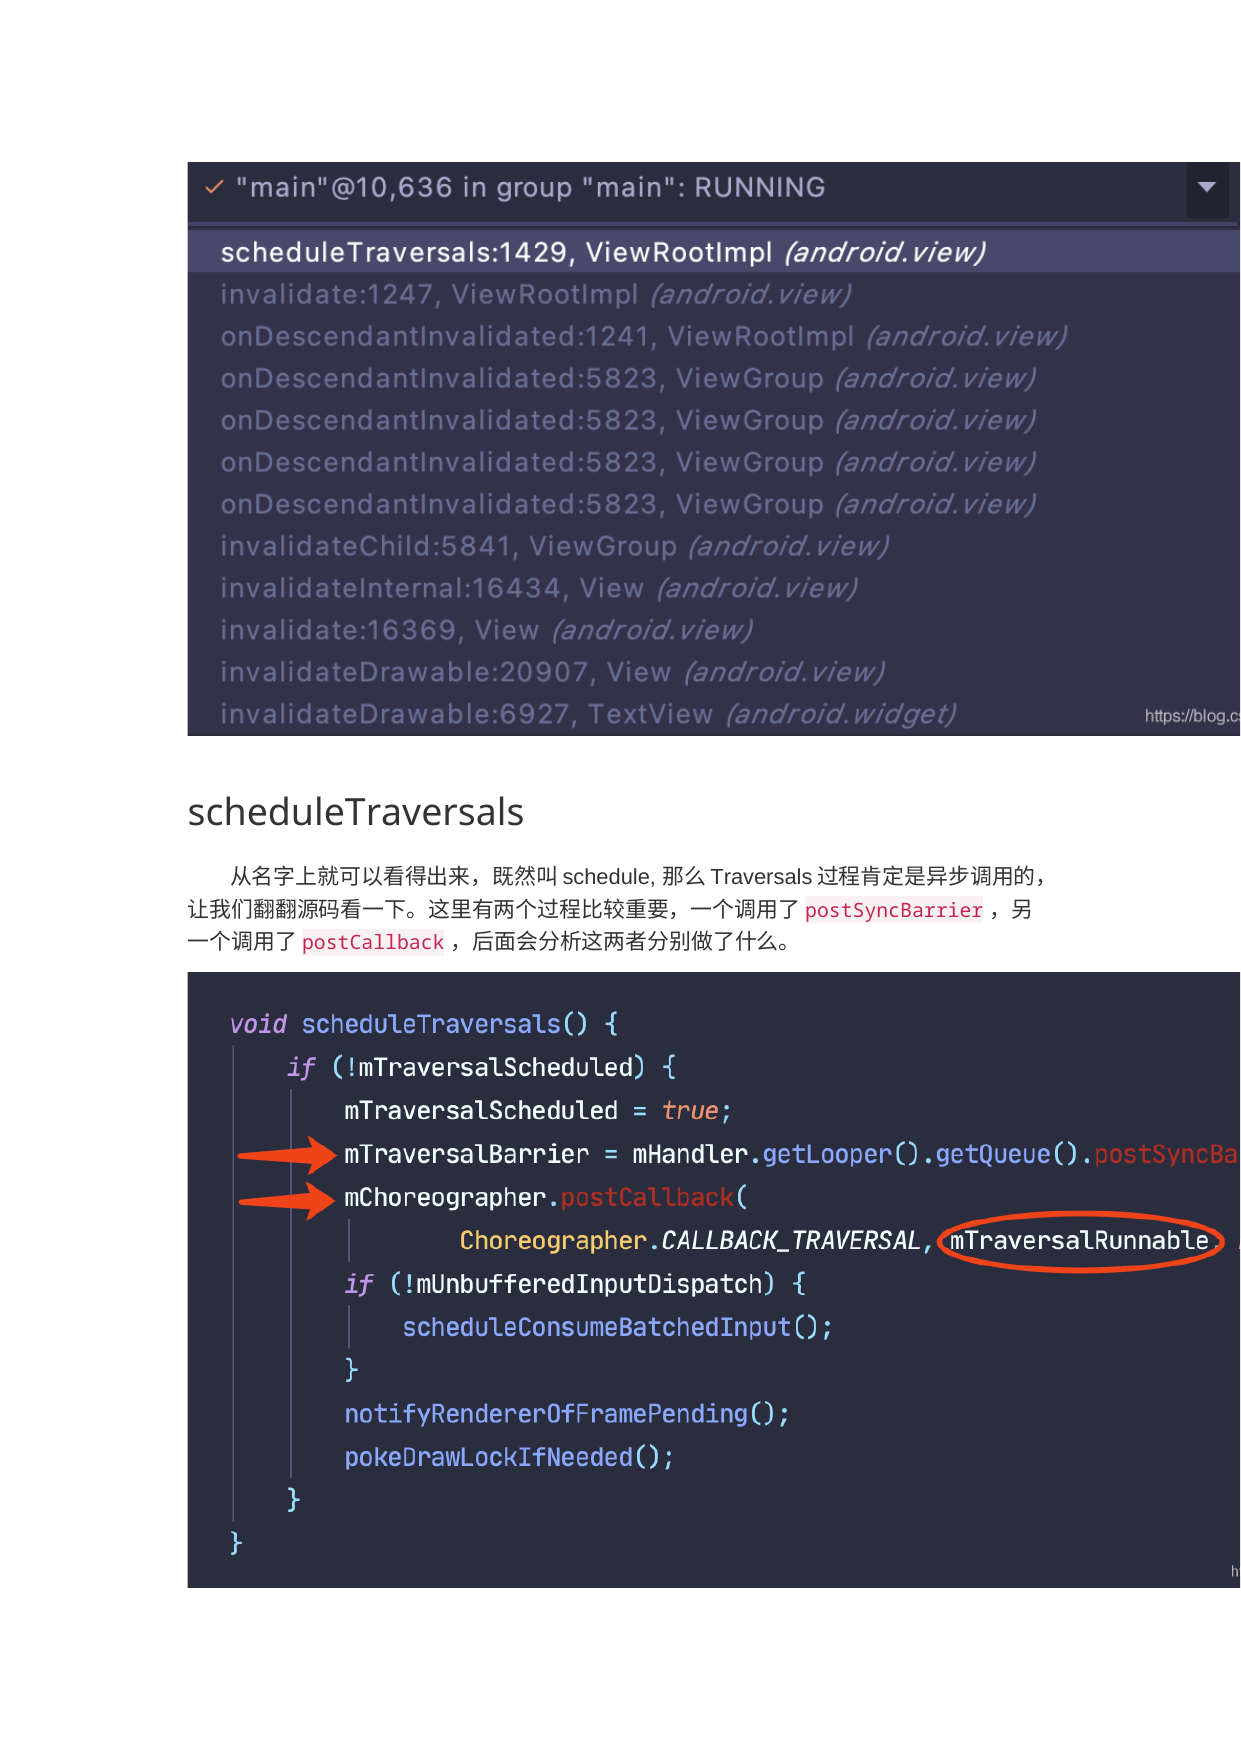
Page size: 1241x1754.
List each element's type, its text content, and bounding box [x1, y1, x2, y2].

picture [187, 972, 1241, 1588]
text 从名字上就可以看得出来，既然叫schedule, 那么Traversals过程肯定是异步调用的，让我们翻翻源码看一下。这里有两个过程比较重要，一个调用了 postSyncBarrier ，另一个调用了 postCallback ，后面会分析这两者分别做了什么。 [187, 859, 1053, 956]
text scheduleTraversals [187, 778, 1053, 843]
picture [187, 162, 1241, 736]
